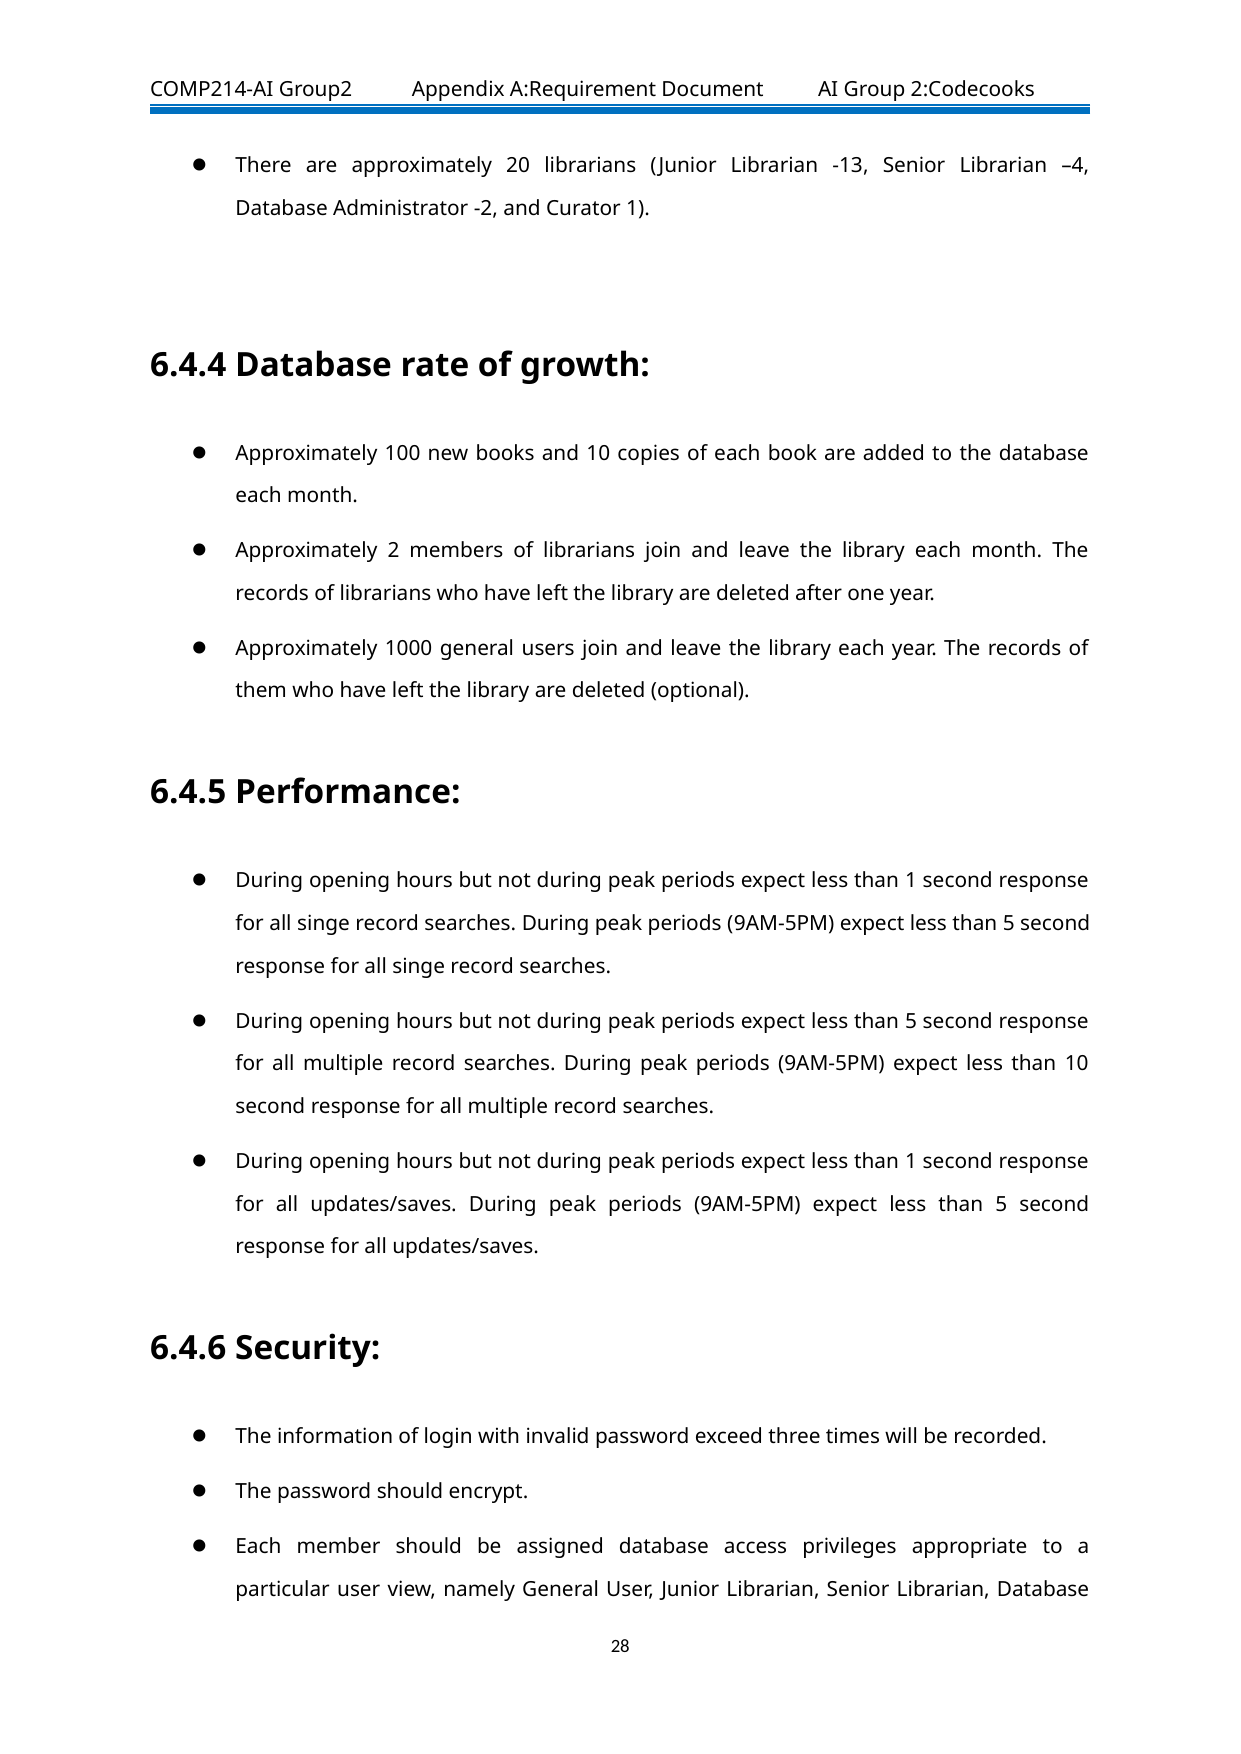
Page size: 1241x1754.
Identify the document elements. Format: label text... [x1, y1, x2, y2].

list The information of login with invalid password exceed three times will be recorded. [191, 1421, 1090, 1450]
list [191, 1531, 1090, 1602]
subtitle Security: [150, 1324, 1090, 1369]
list The password should encrypt. [191, 1476, 1090, 1505]
list Approximately 2 members of librarians join and leave the library each month. The records of librarians who have left the library are deleted after one year. [191, 535, 1090, 606]
list Approximately 1000 general users join and leave the library each year. The records of them who have left the library are deleted (optional). [191, 633, 1090, 704]
list During opening hours but not during peak periods expect less than 1 second response for all updates/saves. During peak periods (9AM-5PM) expect less than 5 second response for all updates/saves. [191, 1146, 1090, 1260]
list Approximately 100 new books and 10 copies of each book are added to the database each month. [191, 438, 1090, 509]
list During opening hours but not during peak periods expect less than 1 second response for all singe record searches. During peak periods (9AM-5PM) expect less than 5 second response for all singe record searches. [191, 866, 1090, 979]
list There are approximately 20 librarians (Junior Librarian -13, Senior Librarian –4, Database Administrator -2, and Curator 1). [191, 150, 1090, 221]
subtitle Database rate of growth: [150, 340, 1090, 386]
list During opening hours but not during peak periods expect less than 5 second response for all multiple record searches. During peak periods (9AM-5PM) expect less than 10 second response for all multiple record searches. [191, 1006, 1090, 1119]
subtitle Performance: [150, 768, 1090, 814]
